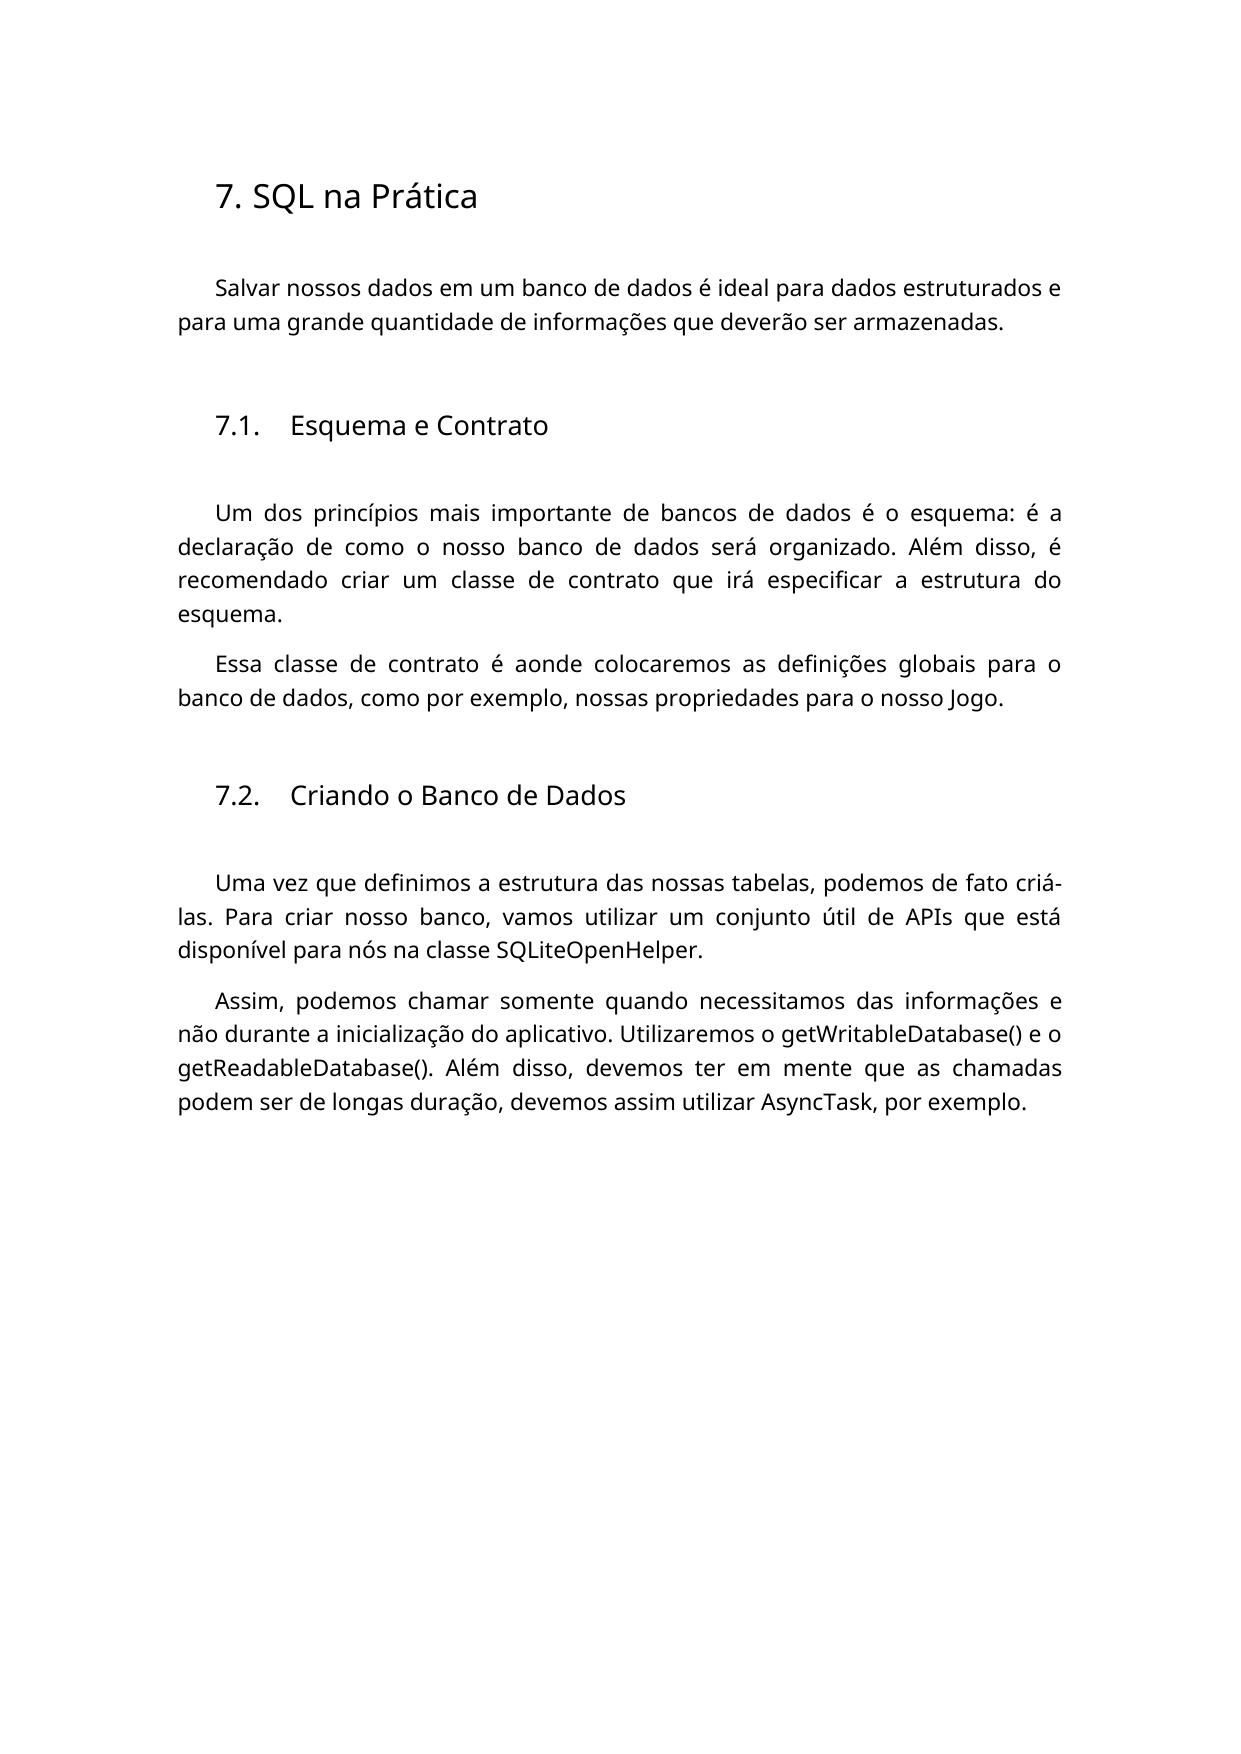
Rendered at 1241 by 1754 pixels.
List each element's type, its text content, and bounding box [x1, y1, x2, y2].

subtitle Criando o Banco de Dados [215, 777, 1063, 813]
text Assim, podemos chamar somente quando necessitamos das informações e não durante a inicialização do aplicativo. Utilizaremos o getWritableDatabase() e o getReadableDatabase(). Além disso, devemos ter em mente que as chamadas podem ser de longas duração, devemos assim utilizar AsyncTask, por exemplo. [177, 985, 1063, 1117]
text Salvar nossos dados em um banco de dados é ideal para dados estruturados e para uma grande quantidade de informações que deverão ser armazenadas. [177, 272, 1063, 337]
text Essa classe de contrato é aonde colocaremos as definições globais para o banco de dados, como por exemplo, nossas propriedades para o nosso Jogo. [177, 648, 1063, 713]
text Um dos princípios mais importante de bancos de dados é o esquema: é a declaração de como o nosso banco de dados será organizado. Além disso, é recomendado criar um classe de contrato que irá especificar a estrutura do esquema. [177, 497, 1063, 629]
subtitle SQL na Prática [215, 173, 1063, 218]
text Uma vez que definimos a estrutura das nossas tabelas, podemos de fato criá-las. Para criar nosso banco, vamos utilizar um conjunto útil de APIs que está disponível para nós na classe SQLiteOpenHelper. [177, 867, 1063, 966]
subtitle Esquema e Contrato [215, 407, 1063, 443]
